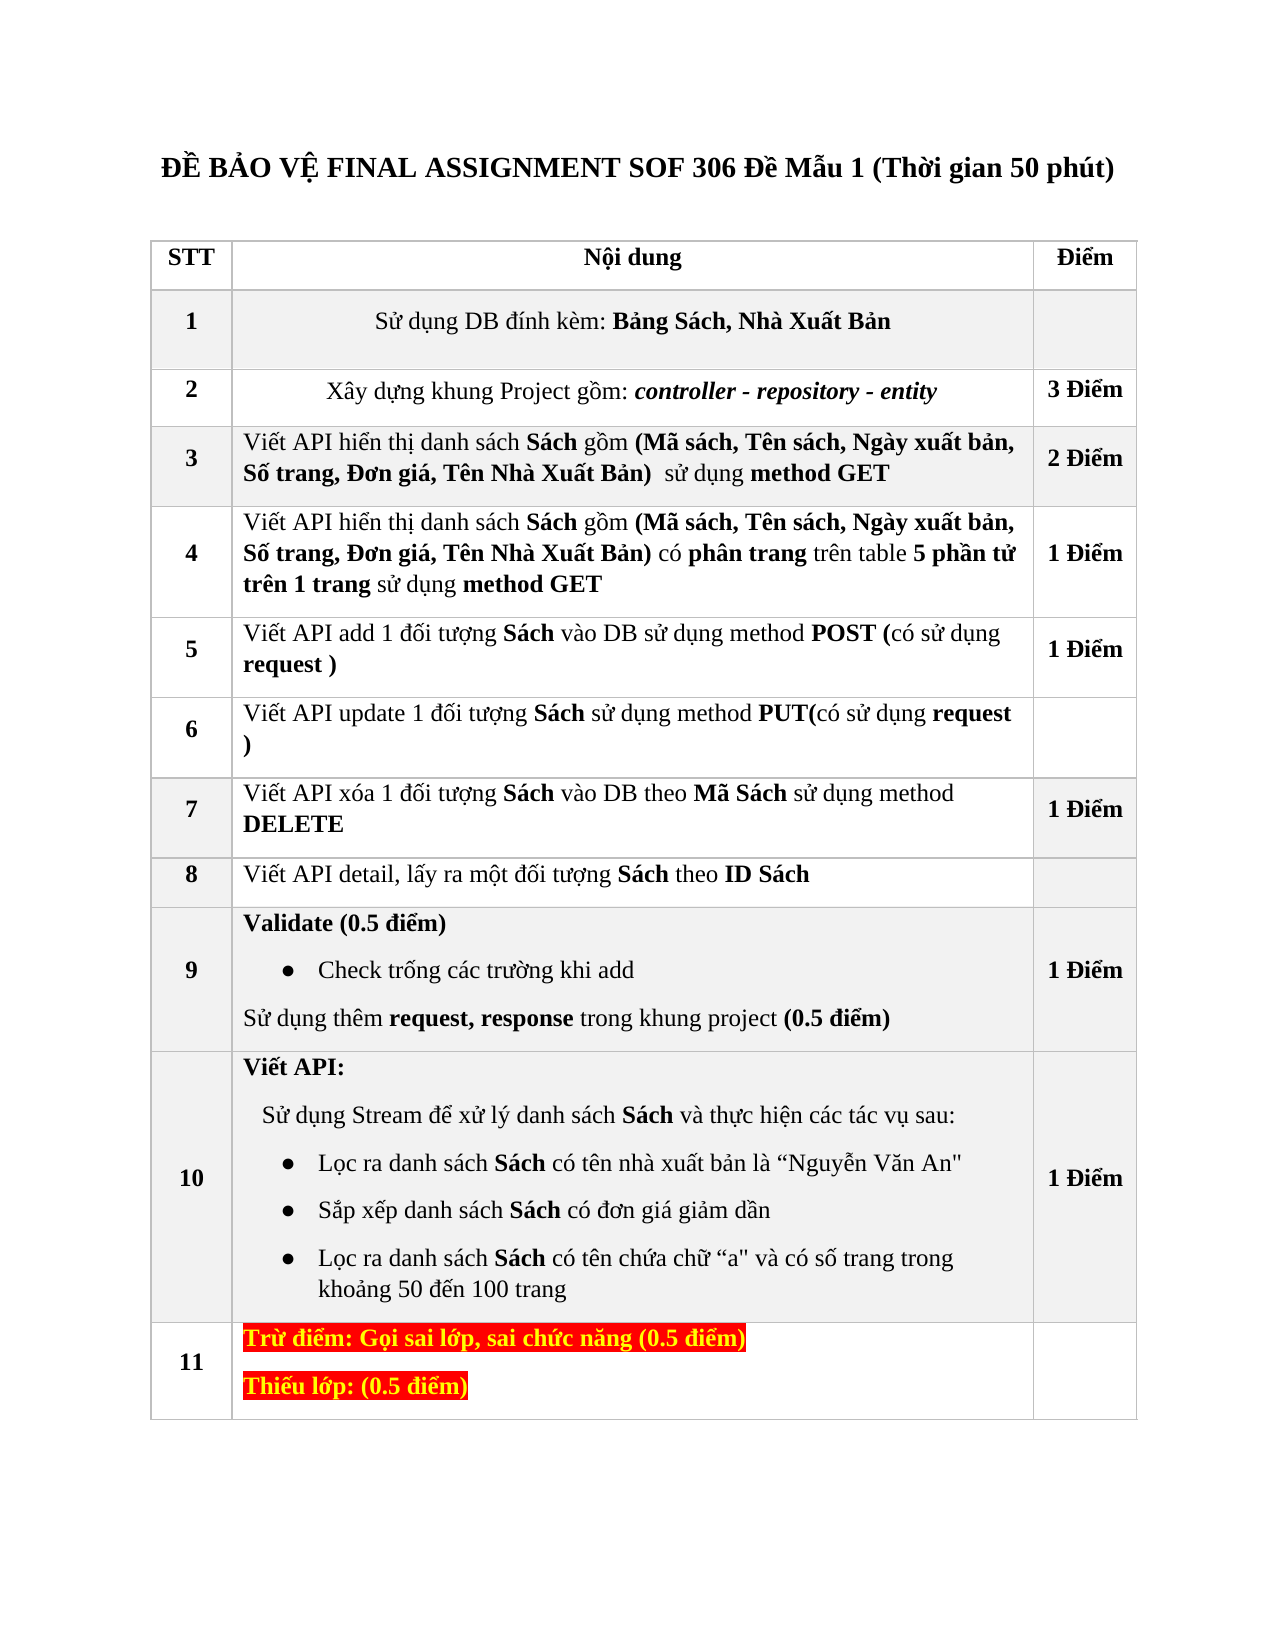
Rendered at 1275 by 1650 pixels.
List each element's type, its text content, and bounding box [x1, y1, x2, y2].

table_header STT [152, 242, 231, 289]
table_cell 5 [152, 618, 231, 697]
table_cell [1034, 859, 1136, 906]
table_cell Trừ điểm: Gọi sai lớp, sai chức năng (0.5 điểm) Thiếu lớp: (0.5 điểm) [233, 1323, 1033, 1418]
table_cell 1 Điểm [1034, 618, 1136, 697]
table_cell 2 [152, 370, 231, 426]
table_cell Xây dựng khung Project gồm: controller - repository - entity [233, 370, 1033, 426]
table_cell 10 [152, 1052, 231, 1322]
table_cell Viết API detail, lấy ra một đối tượng Sách theo ID Sách [233, 859, 1033, 906]
table_cell [1034, 1323, 1136, 1418]
table_cell Validate (0.5 điểm) Check trống các trường khi add Sử dụng thêm request, response trong khung project (0.5 điểm) [233, 908, 1033, 1051]
table_cell Viết API update 1 đối tượng Sách sử dụng method PUT(có sử dụng request ) [233, 698, 1033, 777]
text ĐỀ BẢO VỆ FINAL ASSIGNMENT SOF 306 Đề Mẫu 1 (Thời gian 50 phút) [150, 150, 1125, 183]
table_cell 1 Điểm [1034, 507, 1136, 617]
table_cell Viết API xóa 1 đối tượng Sách vào DB theo Mã Sách sử dụng method DELETE [233, 779, 1033, 857]
table_cell Sử dụng DB đính kèm: Bảng Sách, Nhà Xuất Bản [233, 291, 1033, 368]
table_cell 3 [152, 427, 231, 506]
table_cell Viết API hiển thị danh sách Sách gồm (Mã sách, Tên sách, Ngày xuất bản, Số trang, Đơn giá, Tên Nhà Xuất Bản) có phân trang trên table 5 phần tử trên 1 trang sử dụng method GET [233, 507, 1033, 617]
table_cell 9 [152, 908, 231, 1051]
table_cell 3 Điểm [1034, 370, 1136, 426]
table_cell 8 [152, 859, 231, 906]
table_cell 1 [152, 291, 231, 368]
table_cell 1 Điểm [1034, 908, 1136, 1051]
table_header Nội dung [233, 242, 1033, 289]
table_cell 4 [152, 507, 231, 617]
table_cell Viết API: Sử dụng Stream để xử lý danh sách Sách và thực hiện các tác vụ sau: Lọc ra danh sách Sách có tên nhà xuất bản là “Nguyễn Văn An" Sắp xếp danh sách Sách có đơn giá giảm dần Lọc ra danh sách Sách có tên chứa chữ “a" và có số trang trong khoảng 50 đến 100 trang [233, 1052, 1033, 1322]
table_cell 1 Điểm [1034, 1052, 1136, 1322]
table_cell [1034, 291, 1136, 368]
table_cell [1034, 698, 1136, 777]
table_cell 1 Điểm [1034, 779, 1136, 857]
table_cell Viết API hiển thị danh sách Sách gồm (Mã sách, Tên sách, Ngày xuất bản, Số trang, Đơn giá, Tên Nhà Xuất Bản) sử dụng method GET [233, 427, 1033, 506]
table_header Điểm [1034, 242, 1136, 289]
table_cell 7 [152, 779, 231, 857]
table_cell 11 [152, 1323, 231, 1418]
table_cell 2 Điểm [1034, 427, 1136, 506]
table_cell 6 [152, 698, 231, 777]
table_cell Viết API add 1 đối tượng Sách vào DB sử dụng method POST (có sử dụng request ) [233, 618, 1033, 697]
